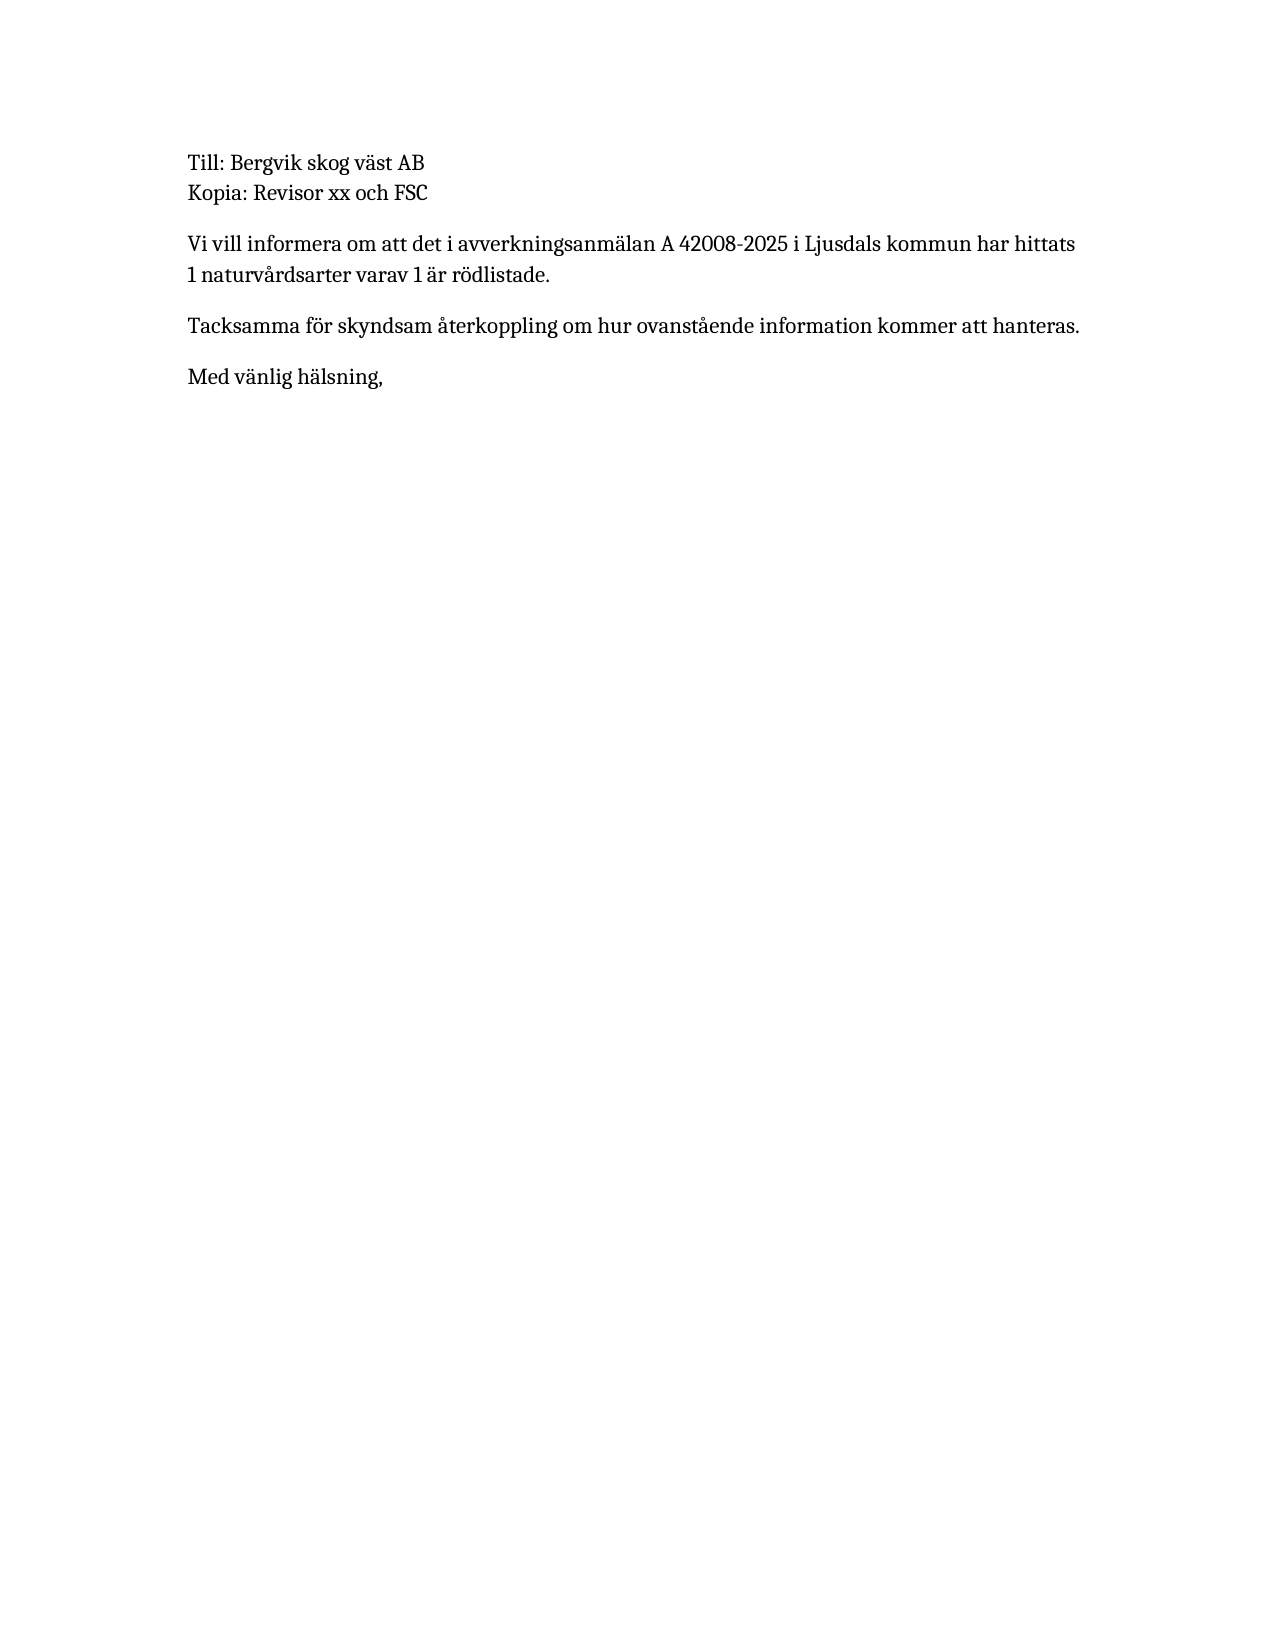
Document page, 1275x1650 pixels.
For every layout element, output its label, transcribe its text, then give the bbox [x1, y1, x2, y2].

text Vi vill informera om att det i avverkningsanmälan A 42008-2025 i Ljusdals kommun har hittats 1 naturvårdsarter varav 1 är rödlistade. [187, 231, 1087, 288]
text Med vänlig hälsning, [187, 363, 1087, 420]
text Tacksamma för skyndsam återkoppling om hur ovanstående information kommer att hanteras. [187, 312, 1087, 339]
text Till: Bergvik skog väst AB Kopia: Revisor xx och FSC [187, 150, 1087, 207]
